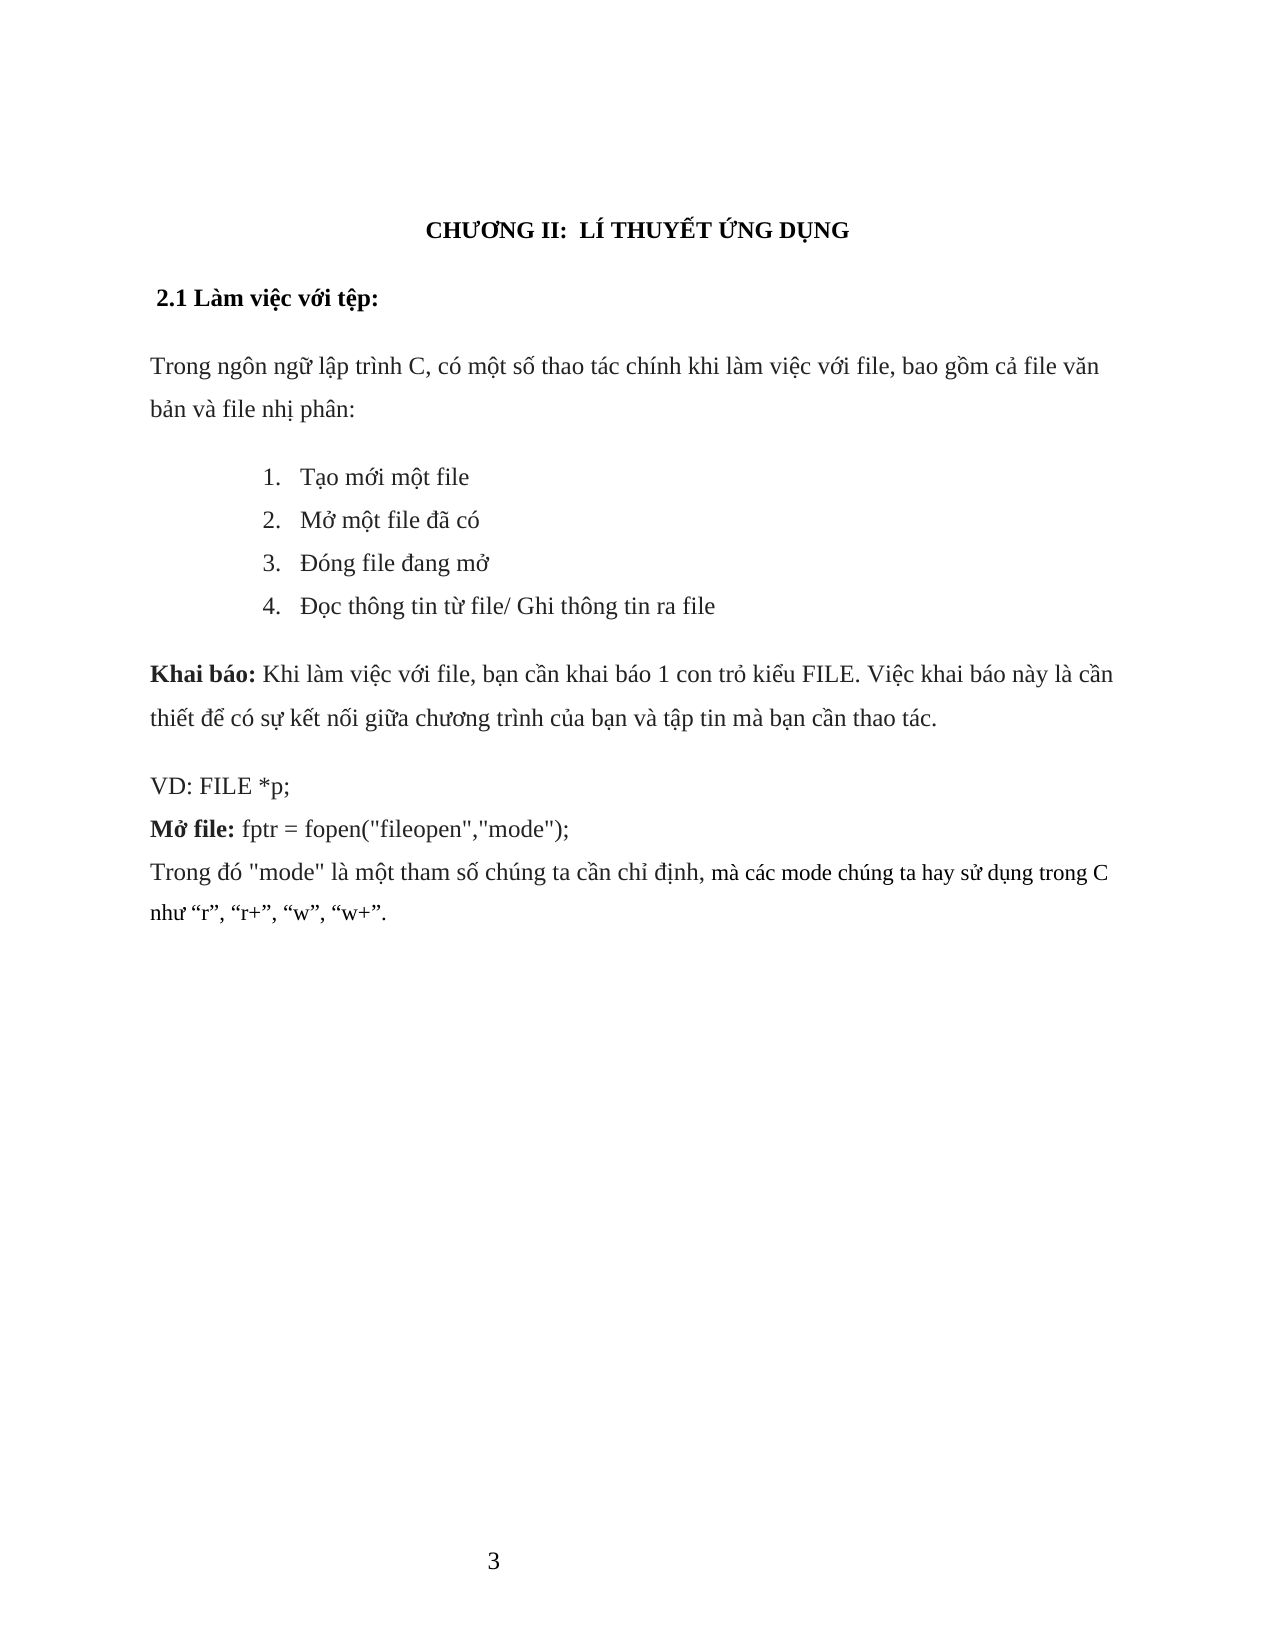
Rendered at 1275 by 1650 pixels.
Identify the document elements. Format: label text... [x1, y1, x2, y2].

list Tạo mới một file [262, 462, 1125, 491]
list Đóng file đang mở [262, 548, 1125, 577]
list Mở một file đã có [262, 505, 1125, 534]
text 2.1 Làm việc với tệp: [150, 283, 1125, 311]
text Mở file: fptr = fopen("fileopen","mode"); Trong đó "mode" là một tham số chúng ta cần chỉ định, mà các mode chúng ta hay sử dụng trong C như “r”, “r+”, “w”, “w+”. [150, 814, 1125, 925]
text VD: FILE *p; [150, 771, 1125, 799]
text Khai báo: Khi làm việc với file, bạn cần khai báo 1 con trỏ kiểu FILE. Việc khai báo này là cần thiết để có sự kết nối giữa chương trình của bạn và tập tin mà bạn cần thao tác. [150, 659, 1125, 731]
list Đọc thông tin từ file/ Ghi thông tin ra file [262, 591, 1125, 620]
text CHƯƠNG II: LÍ THUYẾT ỨNG DỤNG [150, 216, 1125, 244]
text Trong ngôn ngữ lập trình C, có một số thao tác chính khi làm việc với file, bao gồm cả file văn bản và file nhị phân: [150, 351, 1125, 423]
